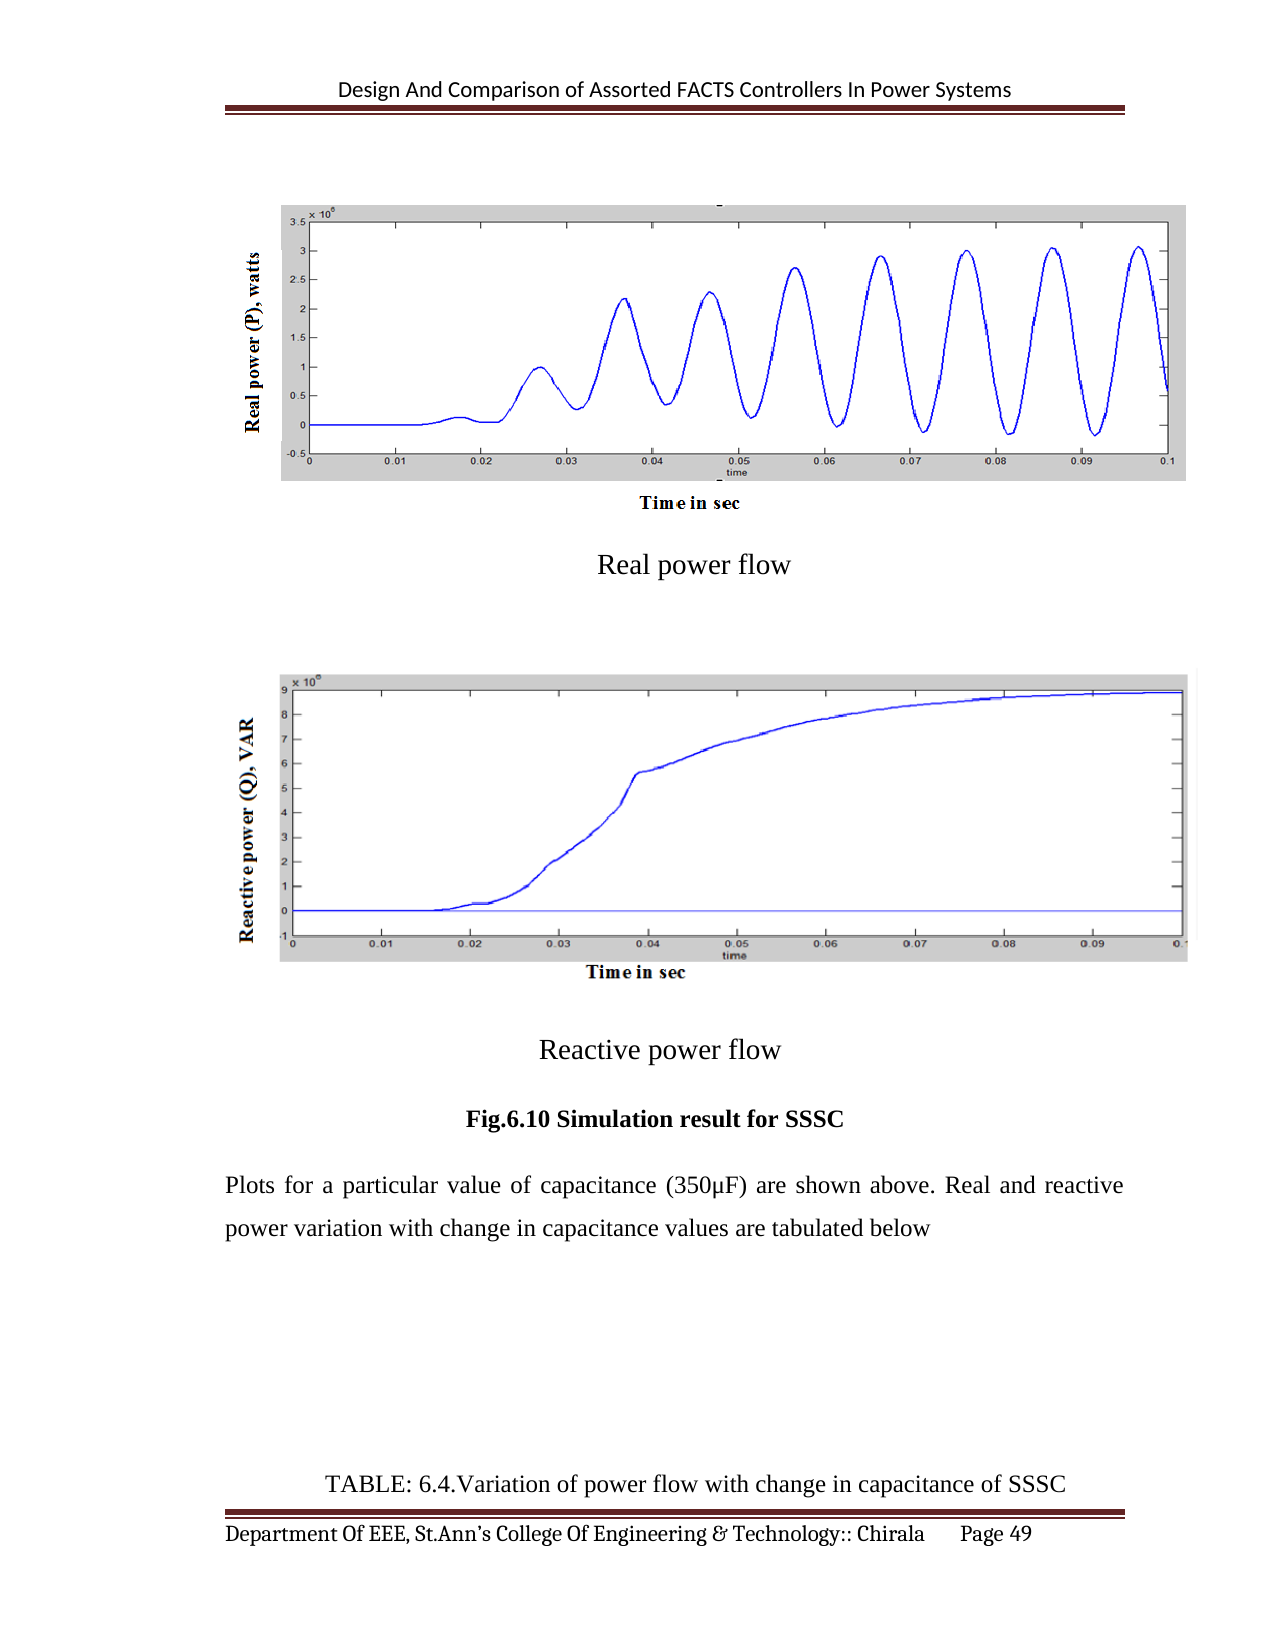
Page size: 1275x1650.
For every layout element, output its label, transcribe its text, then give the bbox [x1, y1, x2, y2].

text Reactive power flow [225, 1032, 1125, 1066]
text TABLE: 6.4.Variation of power flow with change in capacitance of SSSC [225, 1469, 1125, 1498]
text Real power flow [225, 547, 1125, 581]
text Plots for a particular value of capacitance (350μF) are shown above. Real and reactive power variation with change in capacitance values are tabulated below [225, 1170, 1125, 1242]
text Fig.6.10 Simulation result for SSSC [225, 1104, 1125, 1132]
picture [225, 660, 1199, 998]
picture [225, 192, 1200, 513]
